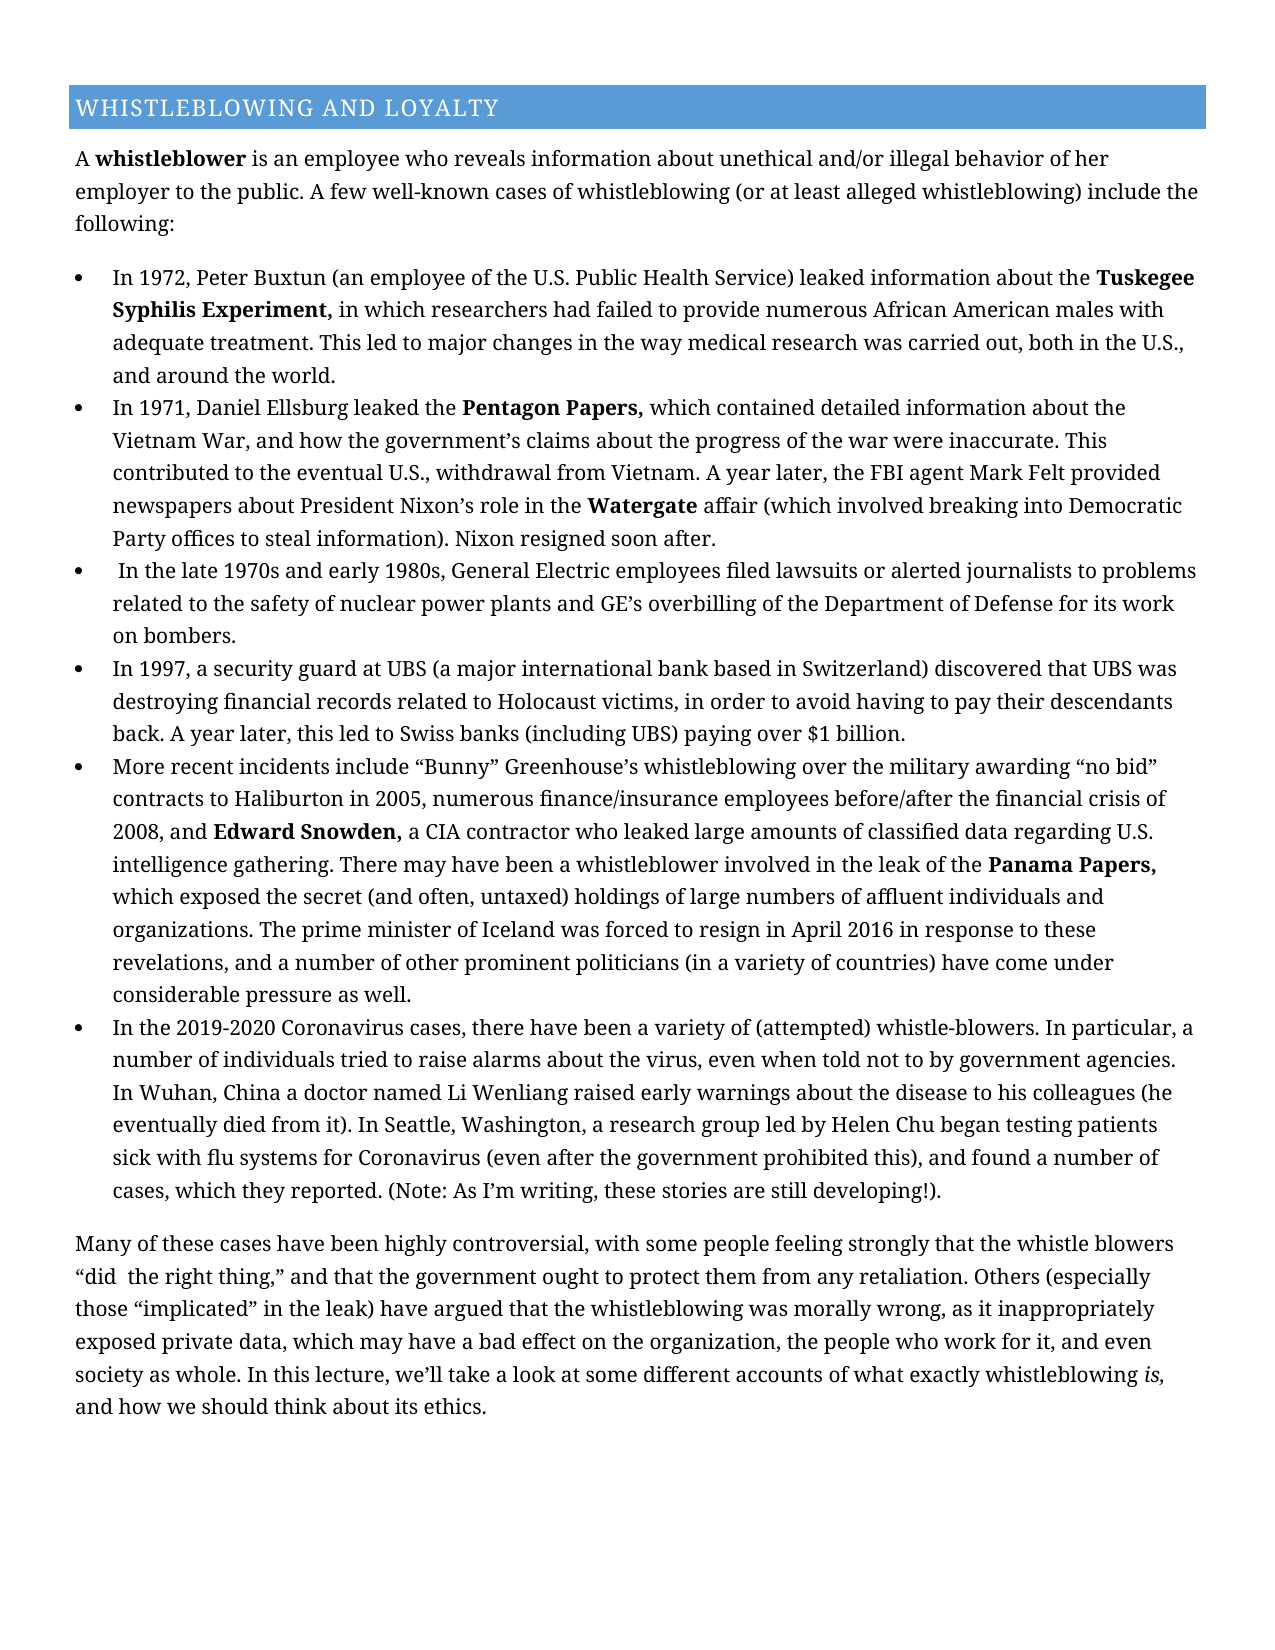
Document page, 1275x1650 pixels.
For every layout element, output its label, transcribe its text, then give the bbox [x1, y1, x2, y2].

text A whistleblower is an employee who reveals information about unethical and/or illegal behavior of her employer to the public. A few well-known cases of whistleblowing (or at least alleged whistleblowing) include the following: [75, 144, 1200, 238]
list More recent incidents include “Bunny” Greenhouse’s whistleblowing over the military awarding “no bid” contracts to Haliburton in 2005, numerous finance/insurance employees before/after the financial crisis of 2008, and Edward Snowden, a CIA contractor who leaked large amounts of classified data regarding U.S. intelligence gathering. There may have been a whistleblower involved in the leak of the Panama Papers, which exposed the secret (and often, untaxed) holdings of large numbers of affluent individuals and organizations. The prime minister of Iceland was forced to resign in April 2016 in response to these revelations, and a number of other prominent politicians (in a variety of countries) have come under considerable pressure as well. [75, 752, 1200, 1009]
text Many of these cases have been highly controversial, with some people feeling strongly that the whistle blowers “did the right thing,” and that the government ought to protect them from any retaliation. Others (especially those “implicated” in the leak) have argued that the whistleblowing was morally wrong, as it inappropriately exposed private data, which may have a bad effect on the organization, the people who work for it, and even society as whole. In this lecture, we’ll take a look at some different accounts of what exactly whistleblowing is, and how we should think about its ethics. [75, 1229, 1200, 1421]
subtitle Whistleblowing and Loyalty [75, 92, 1200, 123]
list In 1971, Daniel Ellsburg leaked the Pentagon Papers, which contained detailed information about the Vietnam War, and how the government’s claims about the progress of the war were inaccurate. This contributed to the eventual U.S., withdrawal from Vietnam. A year later, the FBI agent Mark Felt provided newspapers about President Nixon’s role in the Watergate affair (which involved breaking into Democratic Party offices to steal information). Nixon resigned soon after. [75, 393, 1200, 552]
list In the late 1970s and early 1980s, General Electric employees filed lawsuits or alerted journalists to problems related to the safety of nuclear power plants and GE’s overbilling of the Department of Defense for its work on bombers. [75, 556, 1200, 650]
list In the 2019-2020 Coronavirus cases, there have been a variety of (attempted) whistle-blowers. In particular, a number of individuals tried to raise alarms about the virus, even when told not to by government agencies. In Wuhan, China a doctor named Li Wenliang raised early warnings about the disease to his colleagues (he eventually died from it). In Seattle, Washington, a research group led by Helen Chu began testing patients sick with flu systems for Coronavirus (even after the government prohibited this), and found a number of cases, which they reported. (Note: As I’m writing, these stories are still developing!). [75, 1013, 1200, 1204]
list In 1972, Peter Buxtun (an employee of the U.S. Public Health Service) leaked information about the Tuskegee Syphilis Experiment, in which researchers had failed to provide numerous African American males with adequate treatment. This led to major changes in the way medical research was carried out, both in the U.S., and around the world. [75, 263, 1200, 389]
list In 1997, a security guard at UBS (a major international bank based in Switzerland) discovered that UBS was destroying financial records related to Holocaust victims, in order to avoid having to pay their descendants back. A year later, this led to Swiss banks (including UBS) paying over $1 billion. [75, 654, 1200, 748]
